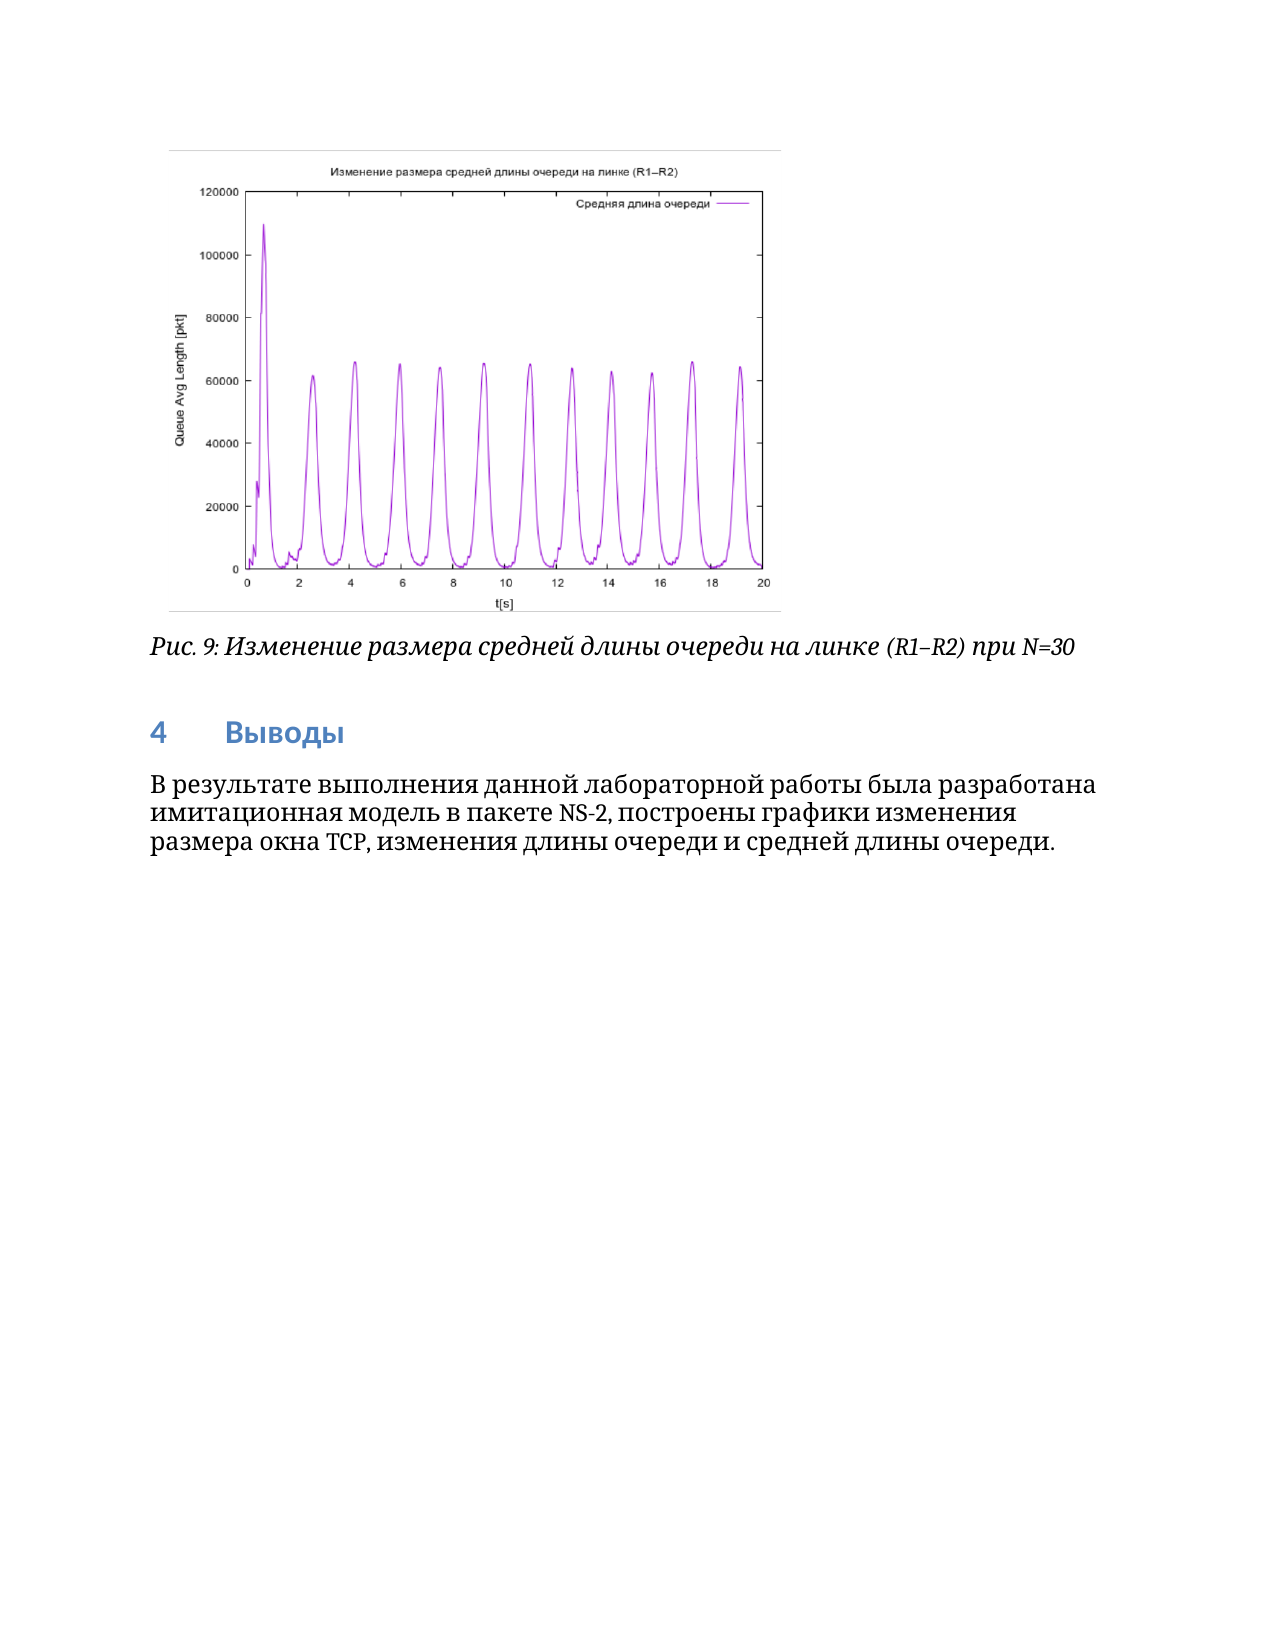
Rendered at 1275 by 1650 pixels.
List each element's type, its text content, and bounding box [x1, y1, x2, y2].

text Рис. 9: Изменение размера средней длины очереди на линке (R1–R2) при N=30 [150, 632, 1125, 661]
picture [168, 150, 782, 612]
subtitle 4 Выводы [150, 711, 1125, 752]
text В результате выполнения данной лабораторной работы была разработана имитационная модель в пакете NS-2, построены графики изменения размера окна TCP, изменения длины очереди и средней длины очереди. [150, 771, 1125, 857]
